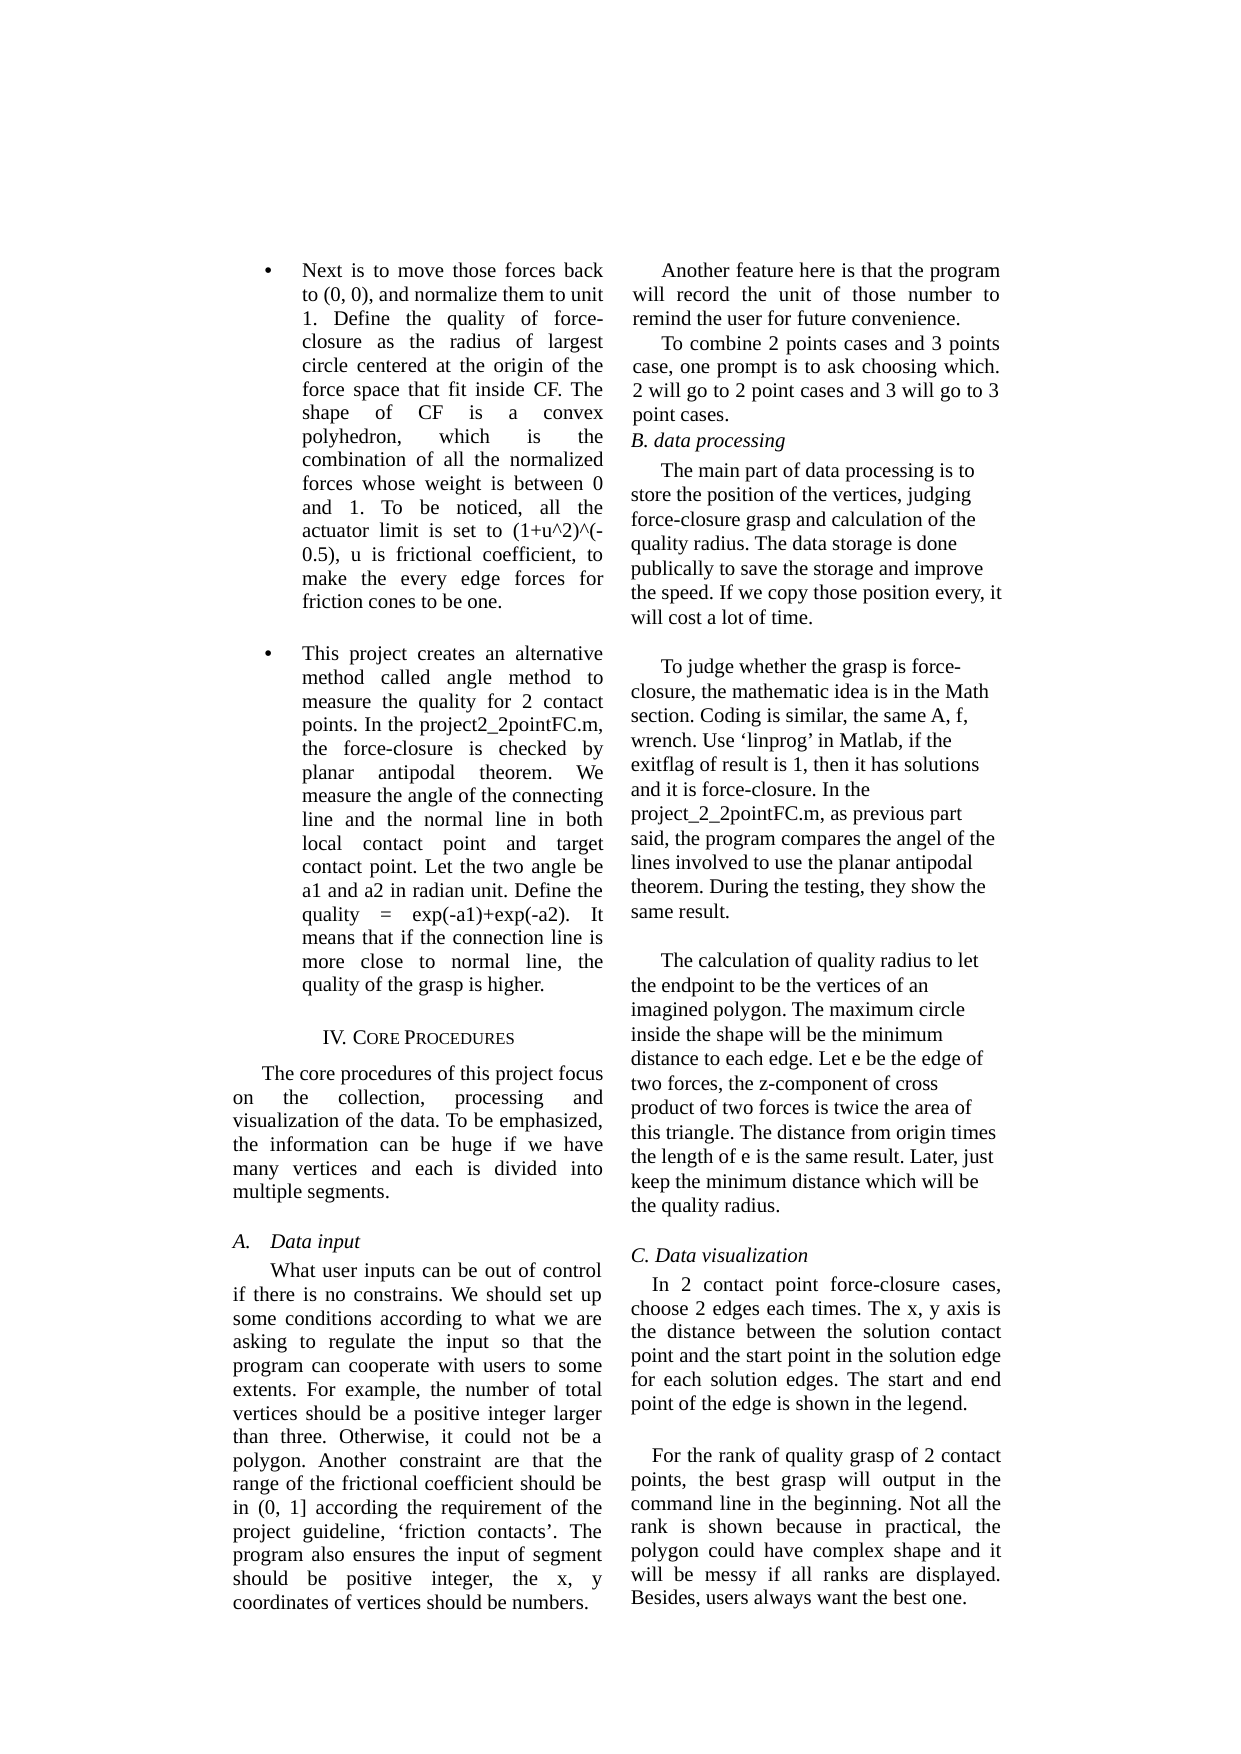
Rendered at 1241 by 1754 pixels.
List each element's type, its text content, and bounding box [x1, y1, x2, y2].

text Another feature here is that the program will record the unit of those number to remind the user for future convenience. [632, 259, 1001, 329]
text To combine 2 points cases and 3 points case, one prompt is to ask choosing which. 2 will go to 2 point cases and 3 will go to 3 point cases. [632, 331, 1001, 426]
text For the rank of quality grasp of 2 contact points, the best grasp will output in the command line in the beginning. Not all the rank is shown because in practical, the polygon could have complex shape and it will be messy if all ranks are displayed. Besides, users always want the best one. [631, 1444, 1002, 1609]
text What user inputs can be out of control if there is no constrains. We should set up some conditions according to what we are asking to regulate the input so that the program can cooperate with users to some extents. For example, the number of total vertices should be a positive integer larger than three. Otherwise, it could not be a polygon. Another constraint are that the range of the frictional coefficient should be in (0, 1] according the requirement of the project guideline, ‘friction contacts’. The program also ensures the input of segment should be positive integer, the x, y coordinates of vertices should be numbers. [233, 1259, 602, 1614]
list Next is to move those forces back to (0, 0), and normalize them to unit 1. Define the quality of force-closure as the radius of largest circle centered at the origin of the force space that fit inside CF. The shape of CF is a convex polyhedron, which is the combination of all the normalized forces whose weight is between 0 and 1. To be noticed, all the actuator limit is set to (1+u^2)^(-0.5), u is frictional coefficient, to make the every edge forces for friction cones to be one. [264, 259, 603, 613]
subtitle B. data processing [631, 428, 1001, 452]
text In 2 contact point force-closure cases, choose 2 edges each times. The x, y axis is the distance between the solution contact point and the start point in the solution edge for each solution edges. The start and end point of the edge is shown in the legend. [631, 1273, 1002, 1414]
text To judge whether the grasp is force-closure, the mathematic idea is in the Math section. Coding is similar, the same A, f, wrench. Use ‘linprog’ in Matlab, if the exitflag of result is 1, then it has solutions and it is force-closure. In the project_2_2pointFC.m, as previous part said, the program compares the angel of the lines involved to use the planar antipodal theorem. During the testing, they show the same result. [631, 654, 1006, 923]
subtitle Data input [233, 1229, 608, 1253]
text The main part of data processing is to store the position of the vertices, judging force-closure grasp and calculation of the quality radius. The data storage is done publically to save the storage and improve the speed. If we copy those position every, it will cost a lot of time. [631, 458, 1006, 629]
subtitle IV. CORE PROCEDURES [234, 1025, 602, 1049]
list This project creates an alternative method called angle method to measure the quality for 2 contact points. In the project2_2pointFC.m, the force-closure is checked by planar antipodal theorem. We measure the angle of the connecting line and the normal line in both local contact point and target contact point. Let the two angle be a1 and a2 in radian unit. Define the quality = exp(-a1)+exp(-a2). It means that if the connection line is more close to normal line, the quality of the grasp is higher. [264, 642, 603, 996]
text The calculation of quality radius to let the endpoint to be the vertices of an imagined polygon. The maximum circle inside the shape will be the minimum distance to each edge. Let e be the edge of two forces, the z-component of cross product of two forces is twice the area of this triangle. The distance from origin times the length of e is the same result. Later, just keep the minimum distance which will be the quality radius. [631, 948, 1006, 1217]
text The core procedures of this project focus on the collection, processing and visualization of the data. To be emphasized, the information can be huge if we have many vertices and each is divided into multiple segments. [233, 1061, 603, 1203]
subtitle C. Data visualization [631, 1242, 1001, 1267]
